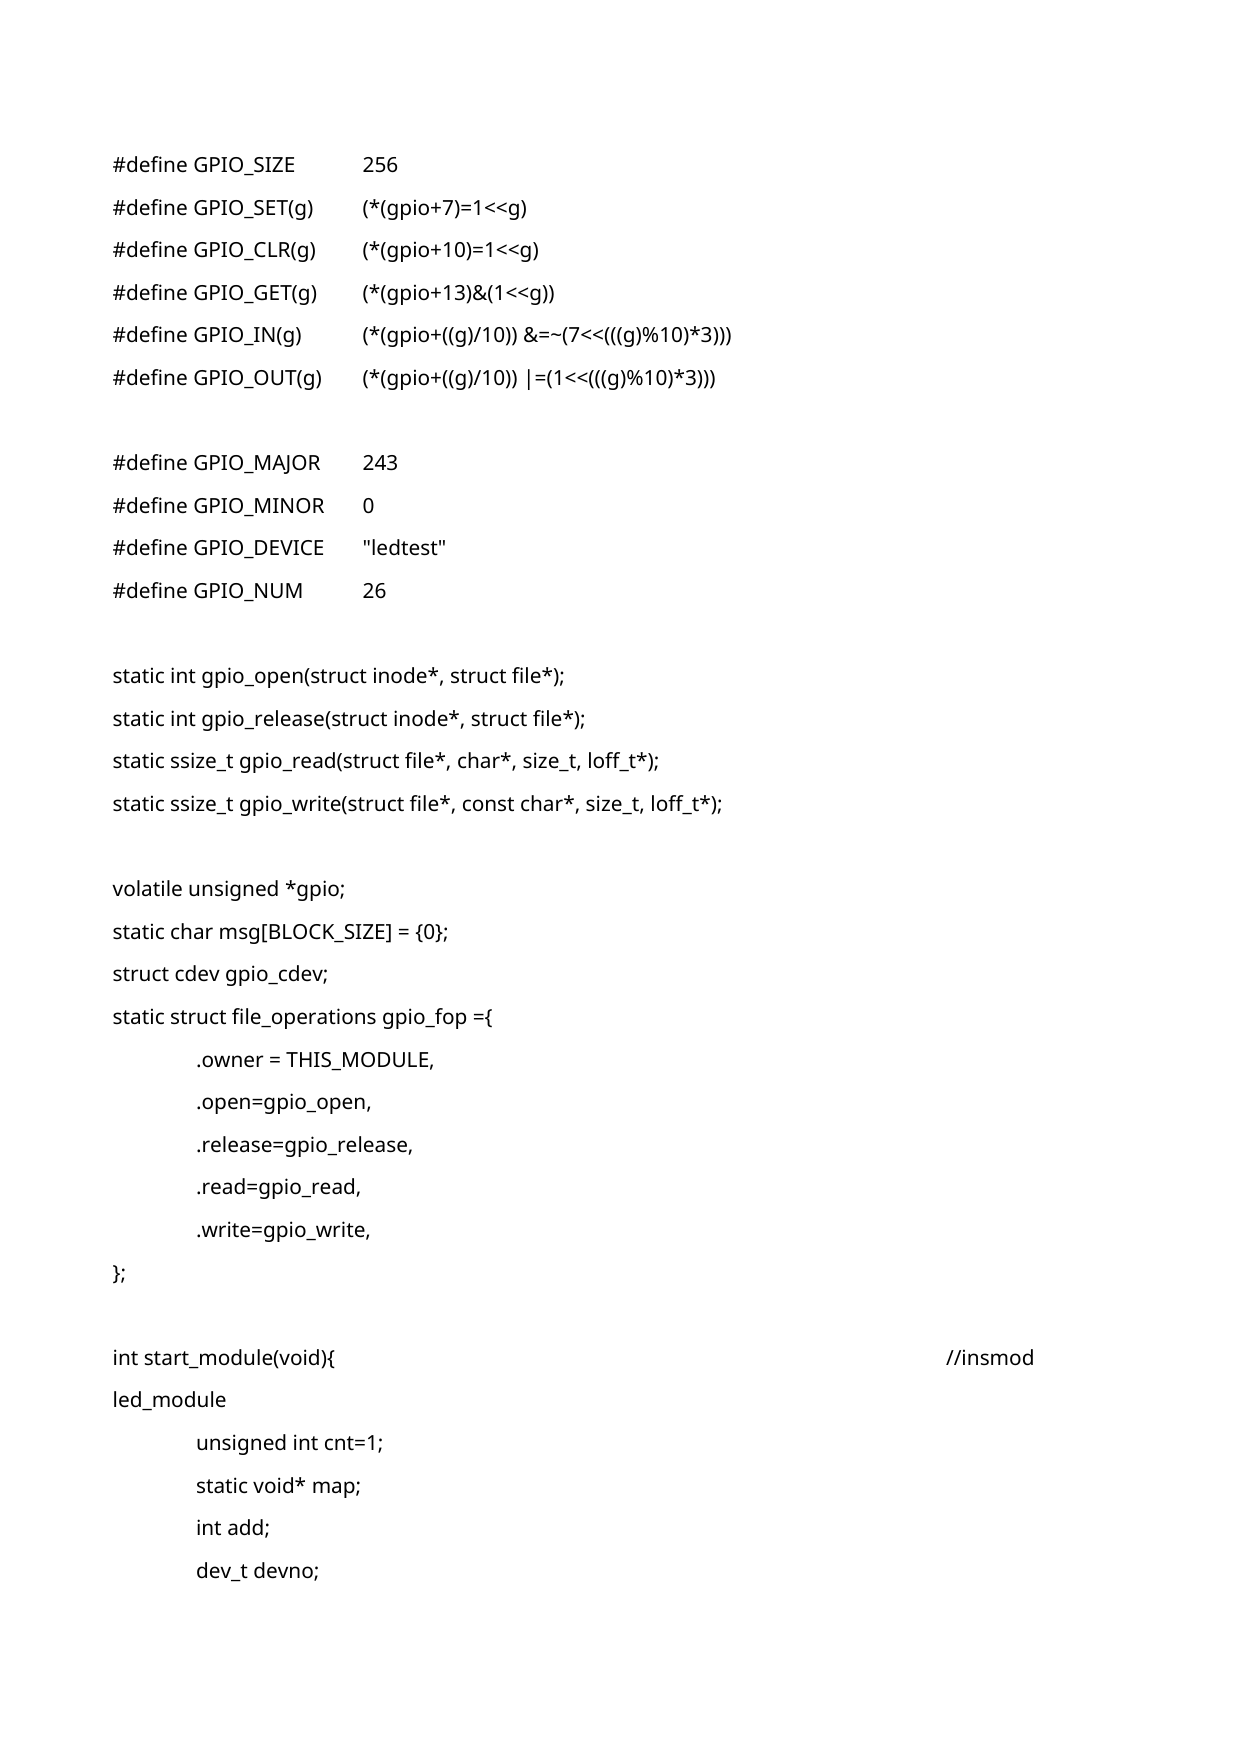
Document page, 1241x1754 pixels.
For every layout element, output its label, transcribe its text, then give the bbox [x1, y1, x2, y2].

text #define GPIO_OUT(g) (*(gpio+((g)/10)) |=(1<<(((g)%10)*3))) [112, 363, 1128, 391]
text struct cdev gpio_cdev; [112, 959, 1128, 988]
text .write=gpio_write, [112, 1215, 1128, 1243]
text #define GPIO_GET(g) (*(gpio+13)&(1<<g)) [112, 278, 1128, 306]
text #define GPIO_NUM 26 [112, 576, 1128, 604]
text static ssize_t gpio_read(struct file*, char*, size_t, loff_t*); [112, 746, 1128, 775]
text volatile unsigned *gpio; [112, 874, 1128, 903]
text #define GPIO_CLR(g) (*(gpio+10)=1<<g) [112, 235, 1128, 264]
text }; [112, 1258, 1128, 1286]
text static struct file_operations gpio_fop ={ [112, 1002, 1128, 1031]
text .read=gpio_read, [112, 1172, 1128, 1201]
text #define GPIO_SIZE 256 [112, 150, 1128, 178]
text unsigned int cnt=1; [112, 1428, 1128, 1457]
text static int gpio_release(struct inode*, struct file*); [112, 704, 1128, 732]
text .release=gpio_release, [112, 1130, 1128, 1158]
text #define GPIO_MINOR 0 [112, 491, 1128, 519]
text int start_module(void){ //insmod led_module [112, 1343, 1128, 1414]
text static char msg[BLOCK_SIZE] = {0}; [112, 917, 1128, 945]
text #define GPIO_MAJOR 243 [112, 448, 1128, 477]
text static ssize_t gpio_write(struct file*, const char*, size_t, loff_t*); [112, 789, 1128, 817]
text int add; [112, 1513, 1128, 1542]
text #define GPIO_IN(g) (*(gpio+((g)/10)) &=~(7<<(((g)%10)*3))) [112, 320, 1128, 349]
text dev_t devno; [112, 1556, 1128, 1584]
text #define GPIO_DEVICE "ledtest" [112, 533, 1128, 562]
text static void* map; [112, 1471, 1128, 1499]
text static int gpio_open(struct inode*, struct file*); [112, 661, 1128, 690]
text #define GPIO_SET(g) (*(gpio+7)=1<<g) [112, 193, 1128, 221]
text .open=gpio_open, [112, 1087, 1128, 1116]
text .owner = THIS_MODULE, [112, 1045, 1128, 1073]
